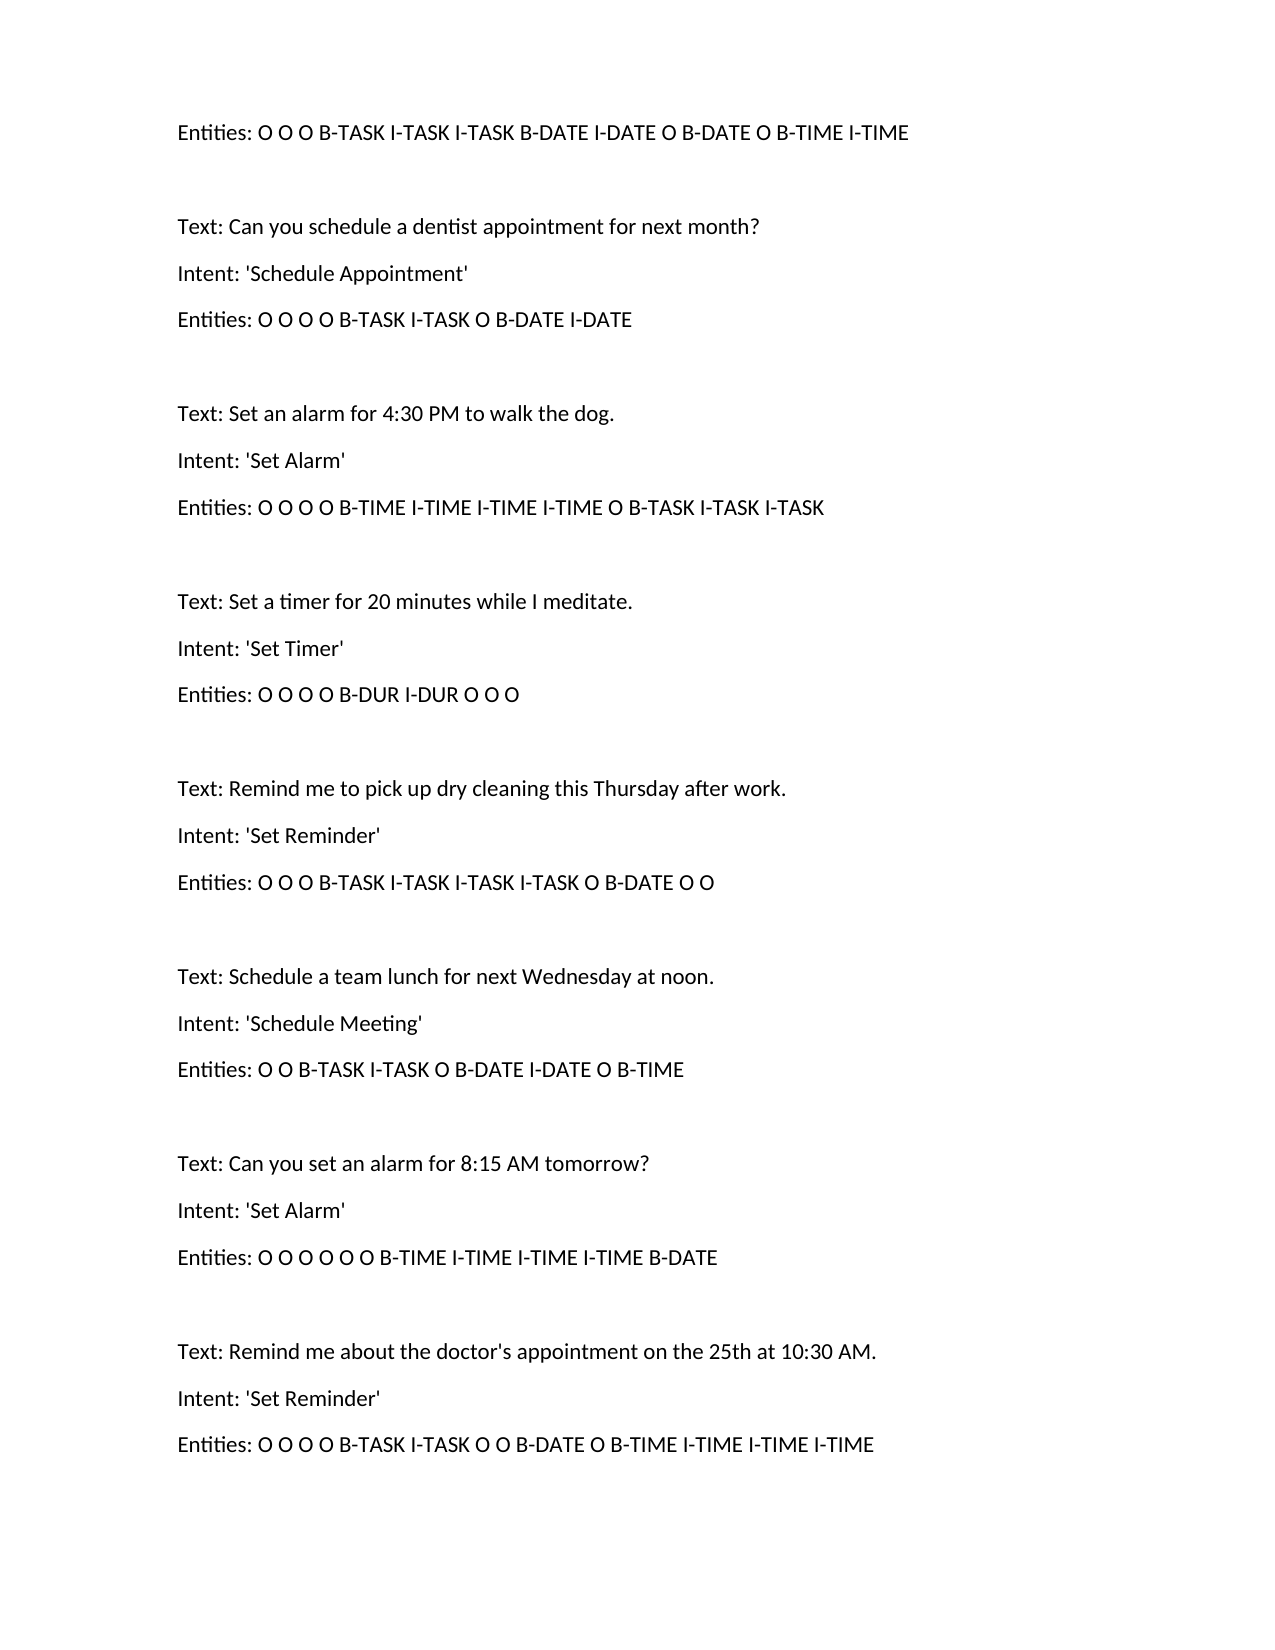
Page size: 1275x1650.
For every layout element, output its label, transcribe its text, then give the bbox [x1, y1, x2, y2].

text Intent: 'Set Alarm' [177, 446, 1186, 474]
text Intent: 'Schedule Meeting' [177, 1009, 1186, 1037]
text Text: Set an alarm for 4:30 PM to walk the dog. [177, 399, 1186, 427]
text Intent: 'Set Alarm' [177, 1196, 1186, 1224]
text Intent: 'Schedule Appointment' [177, 259, 1186, 287]
text Intent: 'Set Reminder' [177, 821, 1186, 849]
text Entities: O O O O O O B-TIME I-TIME I-TIME I-TIME B-DATE [177, 1243, 1186, 1271]
text Text: Schedule a team lunch for next Wednesday at noon. [177, 962, 1186, 990]
text Entities: O O O O B-DUR I-DUR O O O [177, 681, 1186, 709]
text Text: Can you schedule a dentist appointment for next month? [177, 212, 1186, 240]
text Text: Remind me about the doctor's appointment on the 25th at 10:30 AM. [177, 1337, 1186, 1365]
text Entities: O O O O B-TASK I-TASK O B-DATE I-DATE [177, 306, 1186, 334]
text Entities: O O O B-TASK I-TASK I-TASK B-DATE I-DATE O B-DATE O B-TIME I-TIME [177, 118, 1186, 146]
text Text: Set a timer for 20 minutes while I meditate. [177, 587, 1186, 615]
text Entities: O O B-TASK I-TASK O B-DATE I-DATE O B-TIME [177, 1056, 1186, 1084]
text Entities: O O O O B-TASK I-TASK O O B-DATE O B-TIME I-TIME I-TIME I-TIME [177, 1431, 1186, 1459]
text Intent: 'Set Reminder' [177, 1384, 1186, 1412]
text Intent: 'Set Timer' [177, 634, 1186, 662]
text Entities: O O O B-TASK I-TASK I-TASK I-TASK O B-DATE O O [177, 868, 1186, 896]
text Text: Can you set an alarm for 8:15 AM tomorrow? [177, 1149, 1186, 1177]
text Entities: O O O O B-TIME I-TIME I-TIME I-TIME O B-TASK I-TASK I-TASK [177, 493, 1186, 521]
text Text: Remind me to pick up dry cleaning this Thursday after work. [177, 774, 1186, 802]
